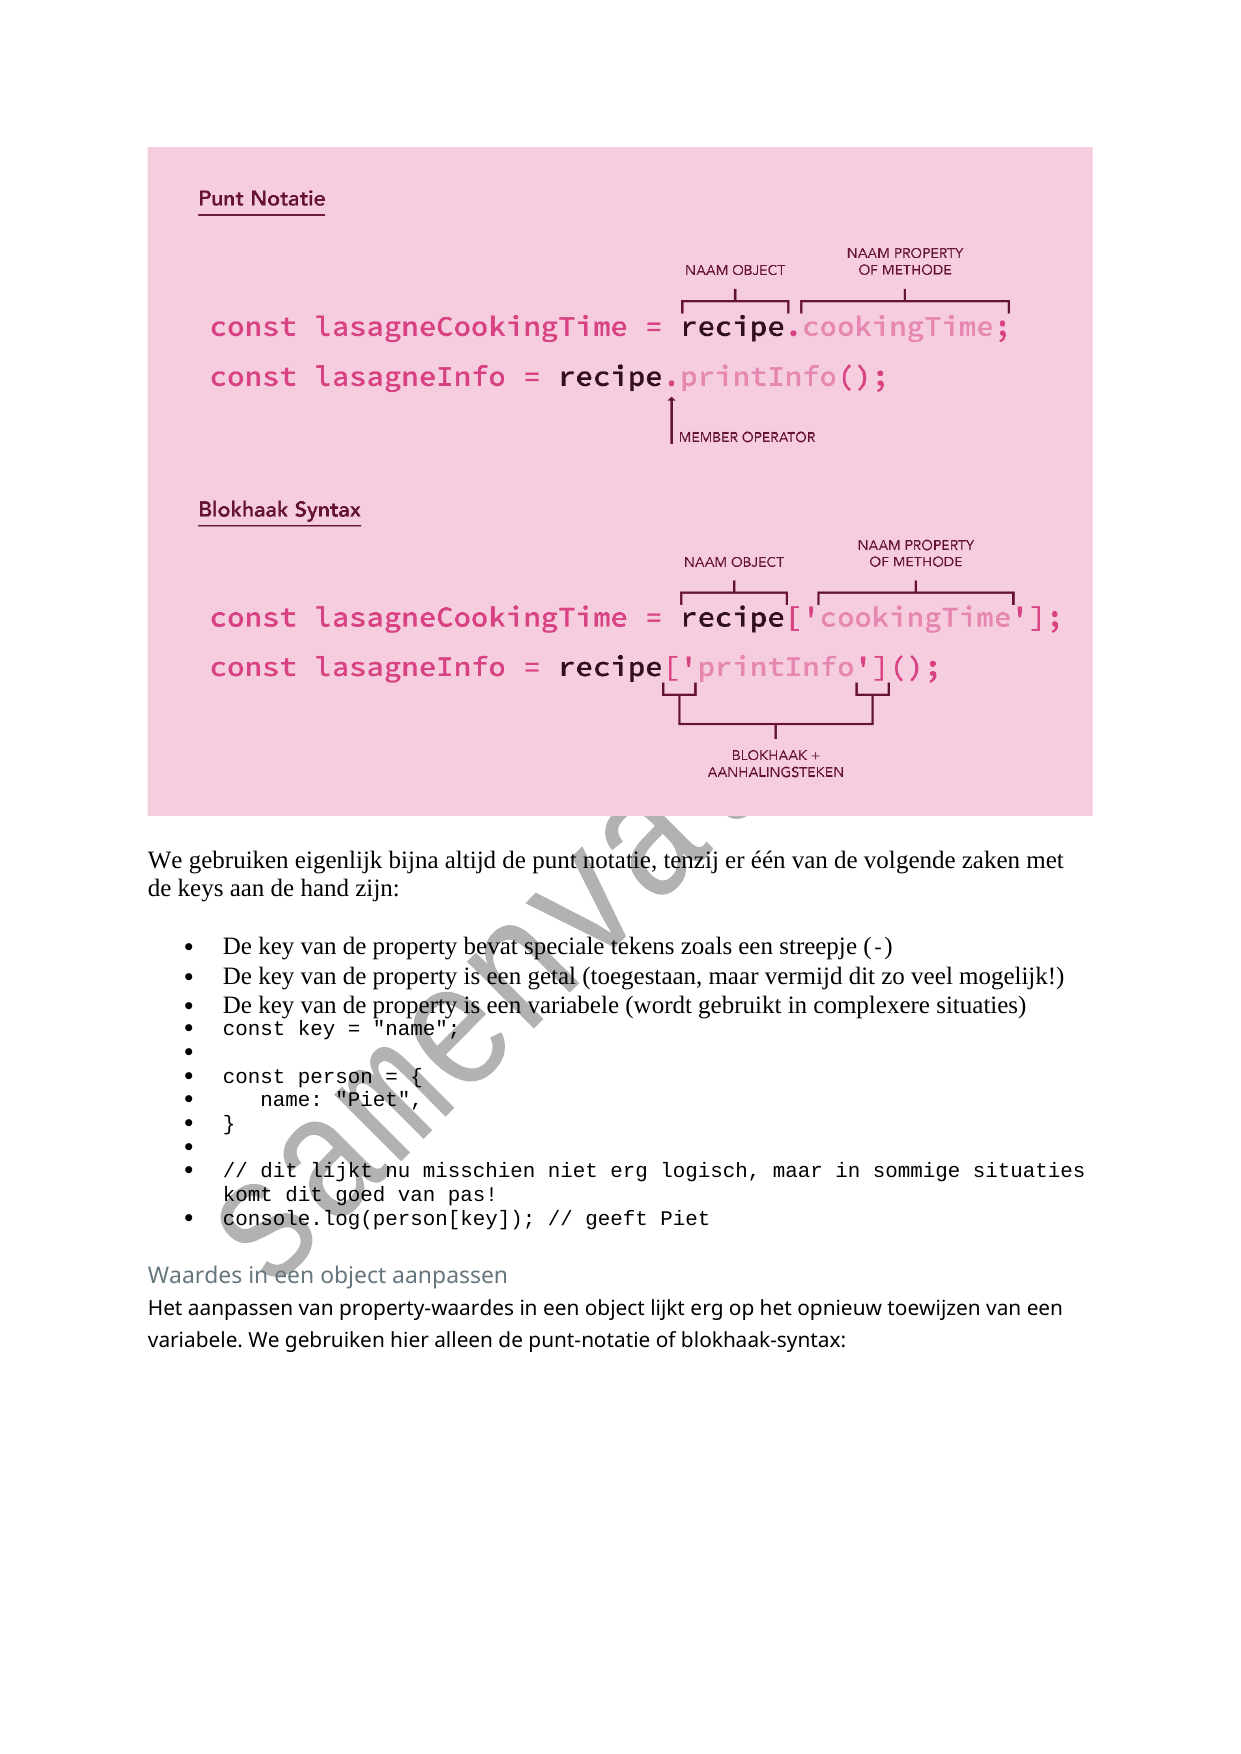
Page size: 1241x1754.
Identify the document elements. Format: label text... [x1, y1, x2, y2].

list console.log(person[key]); // geeft Piet [185, 1208, 1093, 1231]
list } [185, 1113, 1093, 1137]
text We gebruiken eigenlijk bijna altijd de punt notatie, tenzij er één van de volgende zaken met de keys aan de hand zijn: [148, 845, 1093, 902]
list De key van de property bevat speciale tekens zoals een streepje (-) [185, 931, 1093, 961]
list name: "Piet", [185, 1089, 1093, 1113]
picture [147, 147, 1093, 816]
list // dit lijkt nu misschien niet erg logisch, maar in sommige situaties komt dit goed van pas! [185, 1160, 1093, 1208]
text Het aanpassen van property-waardes in een object lijkt erg op het opnieuw toewijzen van een variabele. We gebruiken hier alleen de punt-notatie of blokhaak-syntax: [148, 1293, 1093, 1353]
list const key = "name"; [185, 1018, 1093, 1042]
subtitle Waardes in een object aanpassen [148, 1259, 1093, 1290]
list De key van de property is een getal (toegestaan, maar vermijd dit zo veel mogelijk!) [185, 961, 1093, 990]
list De key van de property is een variabele (wordt gebruikt in complexere situaties) [185, 990, 1093, 1018]
list const person = { [185, 1066, 1093, 1089]
